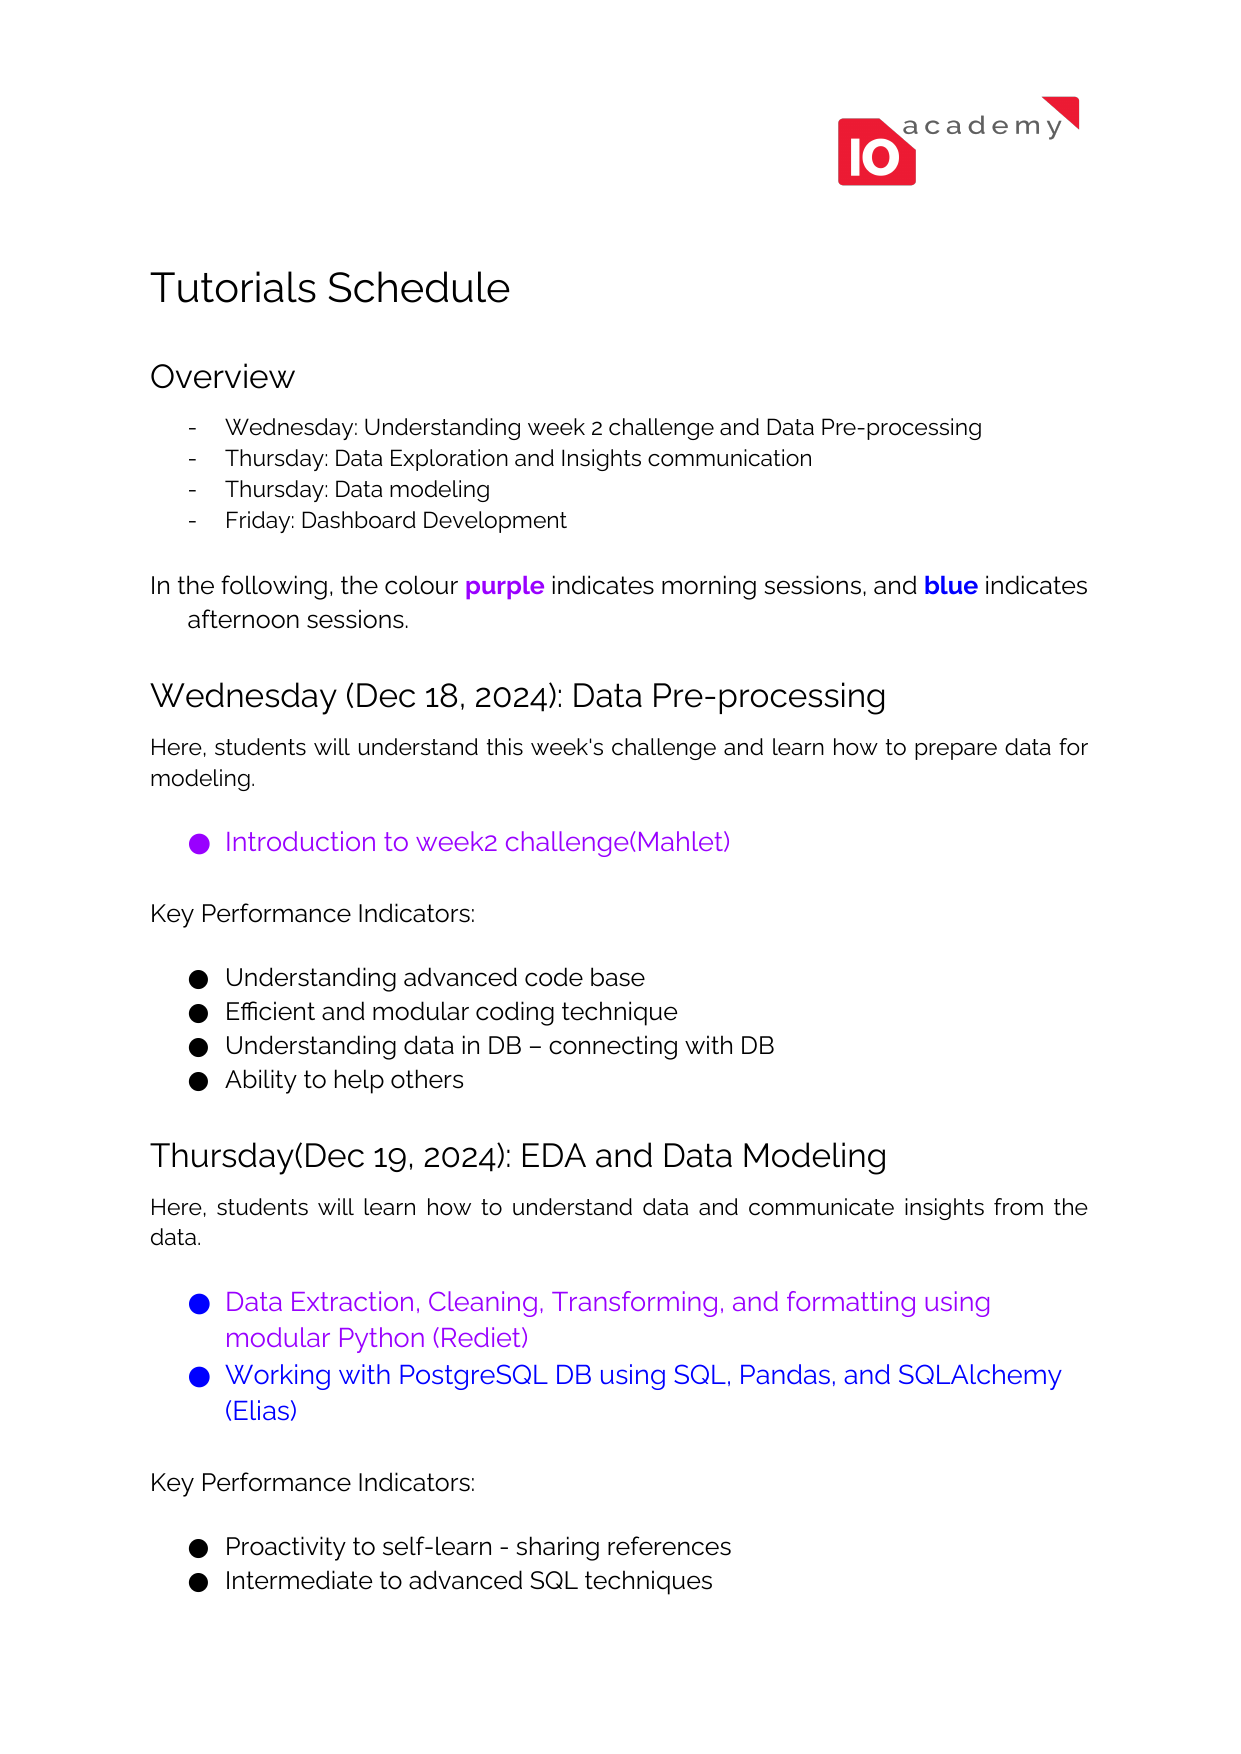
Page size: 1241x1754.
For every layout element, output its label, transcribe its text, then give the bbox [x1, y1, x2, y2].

subtitle Thursday(Dec 19, 2024): EDA and Data Modeling [150, 1136, 1090, 1175]
text Here, students will understand this week's challenge and learn how to prepare data for modeling. [150, 734, 1090, 791]
list Ability to help others [187, 1064, 1090, 1094]
list Wednesday: Understanding week 2 challenge and Data Pre-processing [187, 414, 1090, 441]
text Here, students will learn how to understand data and communicate insights from the data. [150, 1193, 1090, 1251]
list Efficient and modular coding technique [187, 997, 1090, 1026]
list Intermediate to advanced SQL techniques [187, 1566, 1090, 1595]
list Understanding data in DB – connecting with DB [187, 1031, 1090, 1060]
list Understanding advanced code base [187, 963, 1090, 993]
list Thursday: Data modeling [187, 476, 1090, 503]
list Introduction to week2 challenge(Mahlet) [187, 826, 1090, 858]
list Friday: Dashboard Development [187, 507, 1090, 533]
text Key Performance Indicators: [150, 899, 1090, 959]
picture [819, 91, 1091, 192]
list Working with PostgreSQL DB using SQL, Pandas, and SQLAlchemy (Elias) [187, 1359, 1090, 1427]
subtitle Wednesday (Dec 18, 2024): Data Pre-processing [150, 676, 1090, 715]
text In the following, the colour purple indicates morning sessions, and blue indicates afternoon sessions. [150, 571, 1090, 634]
text Key Performance Indicators: [150, 1468, 1090, 1528]
list Thursday: Data Exploration and Insights communication [187, 445, 1090, 472]
subtitle Overview [150, 357, 1090, 396]
list Data Extraction, Cleaning, Transforming, and formatting using modular Python (Rediet) [187, 1286, 1090, 1354]
subtitle Tutorials Schedule [150, 263, 1090, 312]
list Proactivity to self-learn - sharing references [187, 1532, 1090, 1562]
